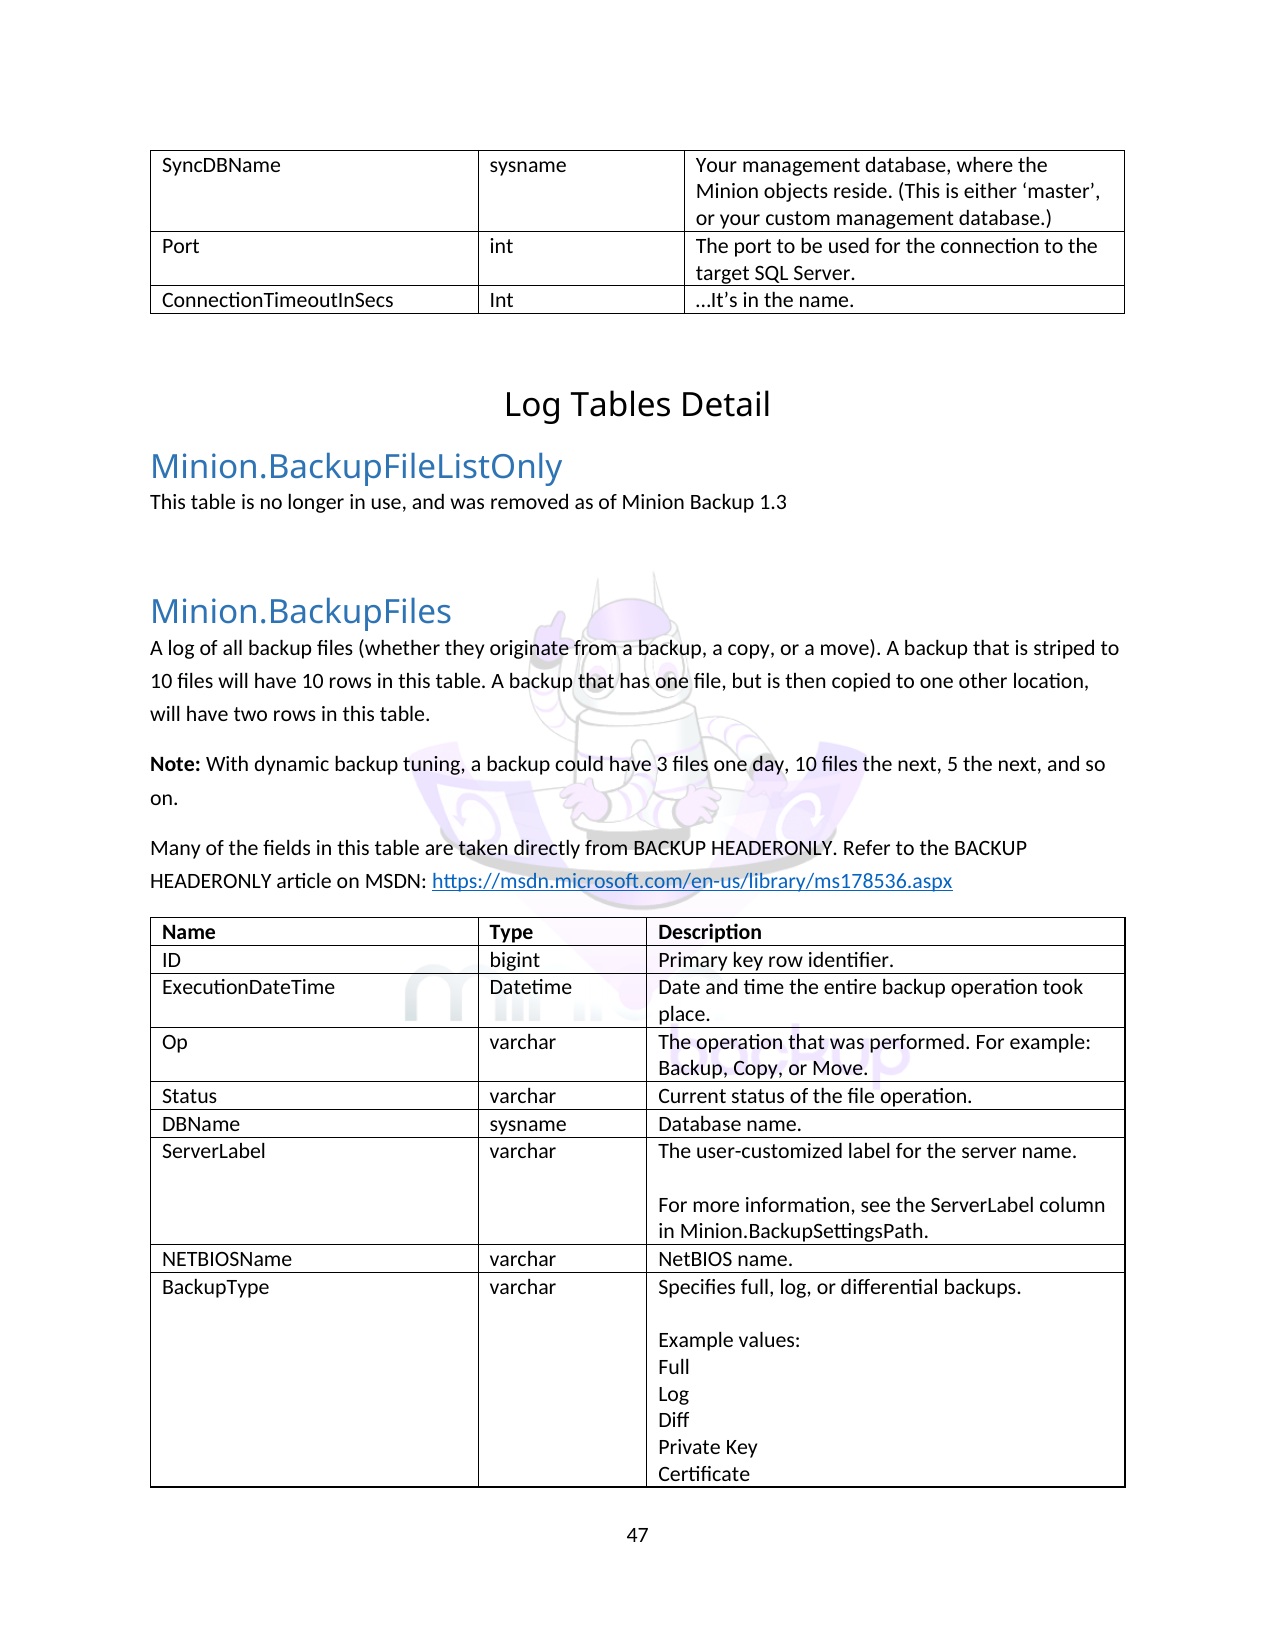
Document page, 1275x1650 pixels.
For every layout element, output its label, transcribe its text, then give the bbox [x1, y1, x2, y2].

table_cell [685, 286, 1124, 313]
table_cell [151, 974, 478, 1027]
text A log of all backup files (whether they originate from a backup, a copy, or a move). A backup that is striped to 10 files will have 10 rows in this table. A backup that has one file, but is then copied to one other location, will have two rows in this table. [150, 634, 1125, 727]
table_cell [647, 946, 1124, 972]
subtitle Minion.BackupFileListOnly [150, 443, 1125, 488]
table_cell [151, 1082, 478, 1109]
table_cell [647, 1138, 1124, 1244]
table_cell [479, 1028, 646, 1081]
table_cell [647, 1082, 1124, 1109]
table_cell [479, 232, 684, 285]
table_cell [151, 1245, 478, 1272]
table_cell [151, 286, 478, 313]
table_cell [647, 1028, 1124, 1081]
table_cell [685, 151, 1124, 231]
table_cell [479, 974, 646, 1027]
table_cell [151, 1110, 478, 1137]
subtitle Minion.BackupFiles [150, 588, 1125, 634]
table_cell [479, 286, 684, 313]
text Many of the fields in this table are taken directly from BACKUP HEADERONLY. Refer to the BACKUP HEADERONLY article on MSDN: https://msdn.microsoft.com/en-us/library/ms178536.aspx [150, 834, 1125, 894]
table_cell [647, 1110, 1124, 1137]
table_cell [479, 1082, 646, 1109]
text This table is no longer in use, and was removed as of Minion Backup 1.3 [150, 488, 1125, 515]
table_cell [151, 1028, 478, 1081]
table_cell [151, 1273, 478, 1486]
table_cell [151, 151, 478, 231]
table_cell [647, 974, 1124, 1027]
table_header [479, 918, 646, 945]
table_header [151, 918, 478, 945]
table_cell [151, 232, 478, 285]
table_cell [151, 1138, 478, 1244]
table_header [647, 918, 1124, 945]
text Note: With dynamic backup tuning, a backup could have 3 files one day, 10 files the next, 5 the next, and so on. [150, 750, 1125, 810]
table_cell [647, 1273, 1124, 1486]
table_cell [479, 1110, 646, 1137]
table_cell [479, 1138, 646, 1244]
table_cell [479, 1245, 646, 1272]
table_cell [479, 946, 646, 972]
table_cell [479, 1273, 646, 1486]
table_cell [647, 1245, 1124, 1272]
subtitle Log Tables Detail [150, 381, 1125, 426]
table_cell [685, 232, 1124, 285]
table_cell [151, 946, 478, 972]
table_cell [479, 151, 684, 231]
